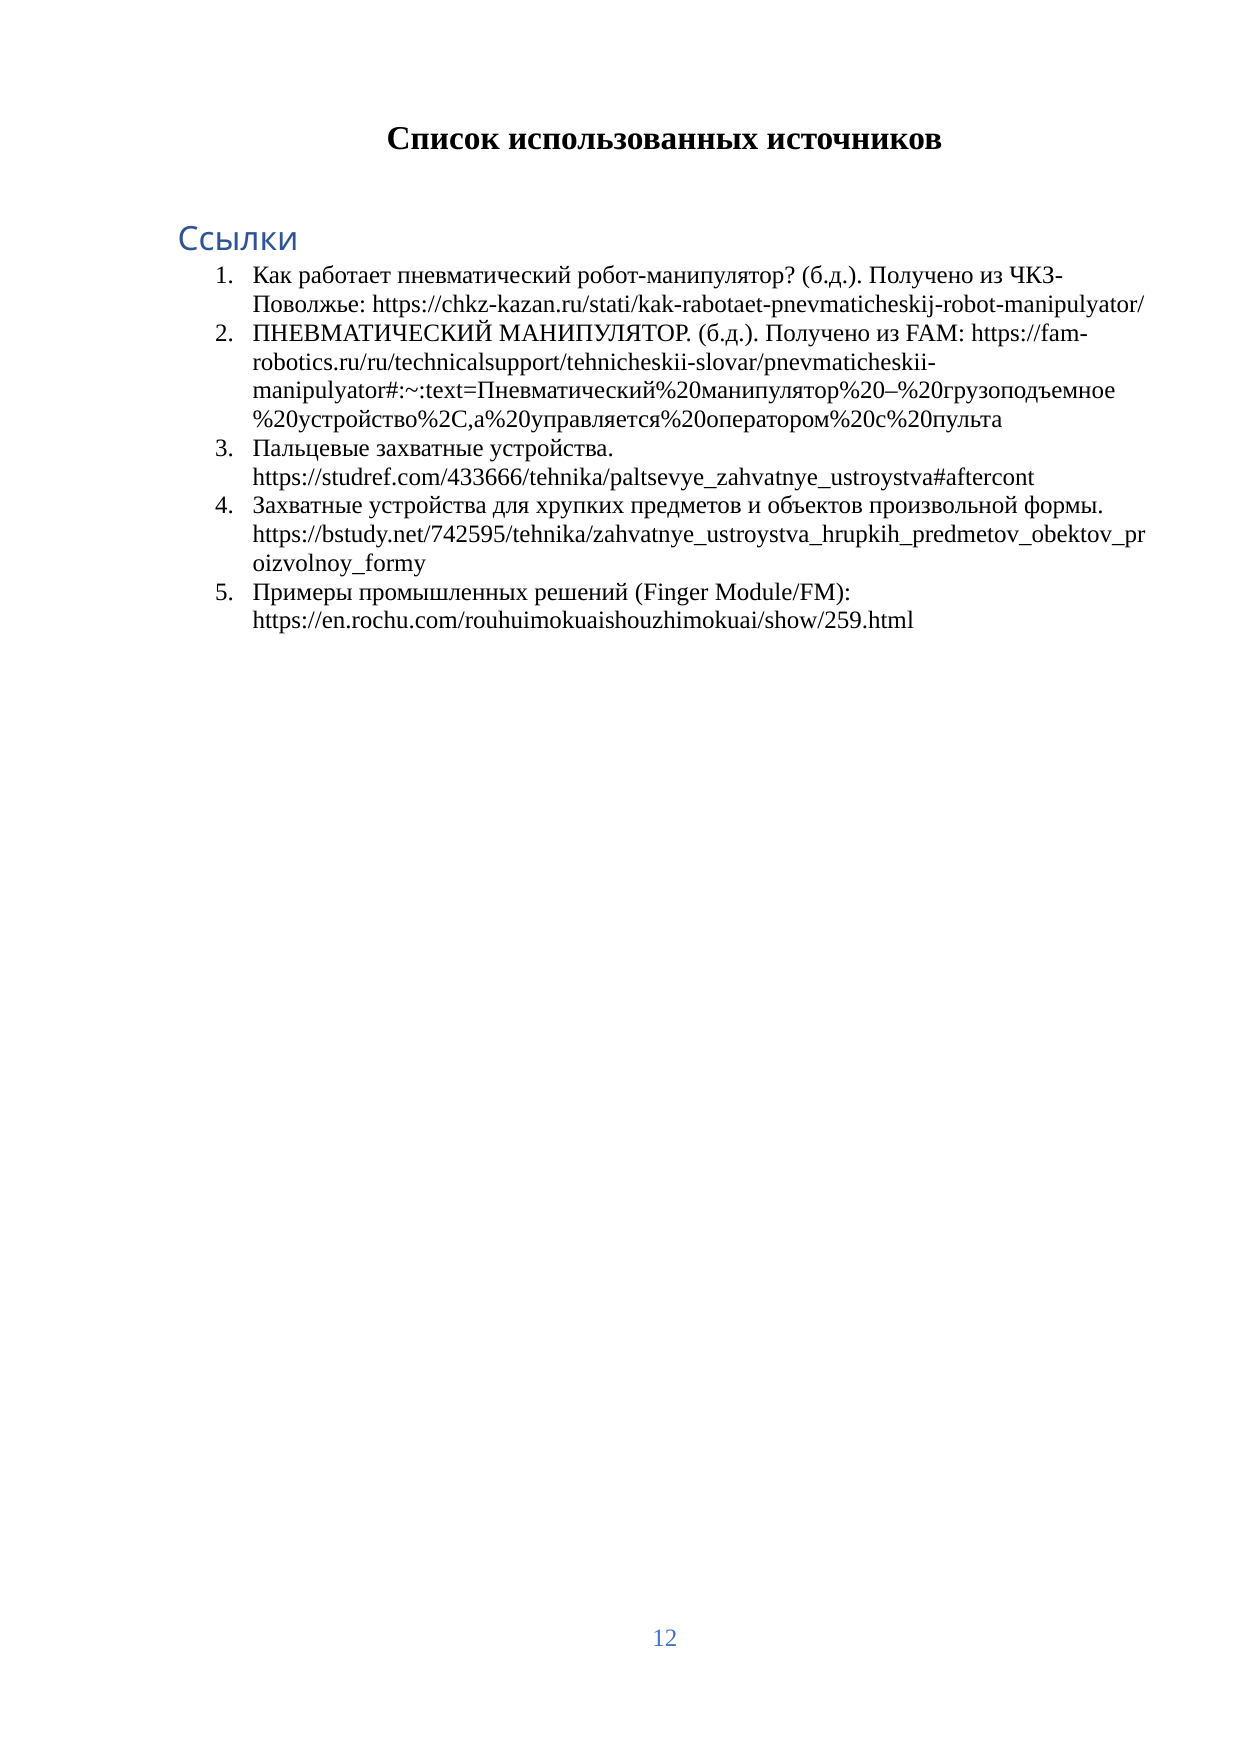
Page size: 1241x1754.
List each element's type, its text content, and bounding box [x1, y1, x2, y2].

list Примеры промышленных решений (Finger Module/FM): https://en.rochu.com/rouhuimokuaishouzhimokuai/show/259.html [215, 577, 1152, 634]
text Список использованных источников [177, 118, 1152, 156]
